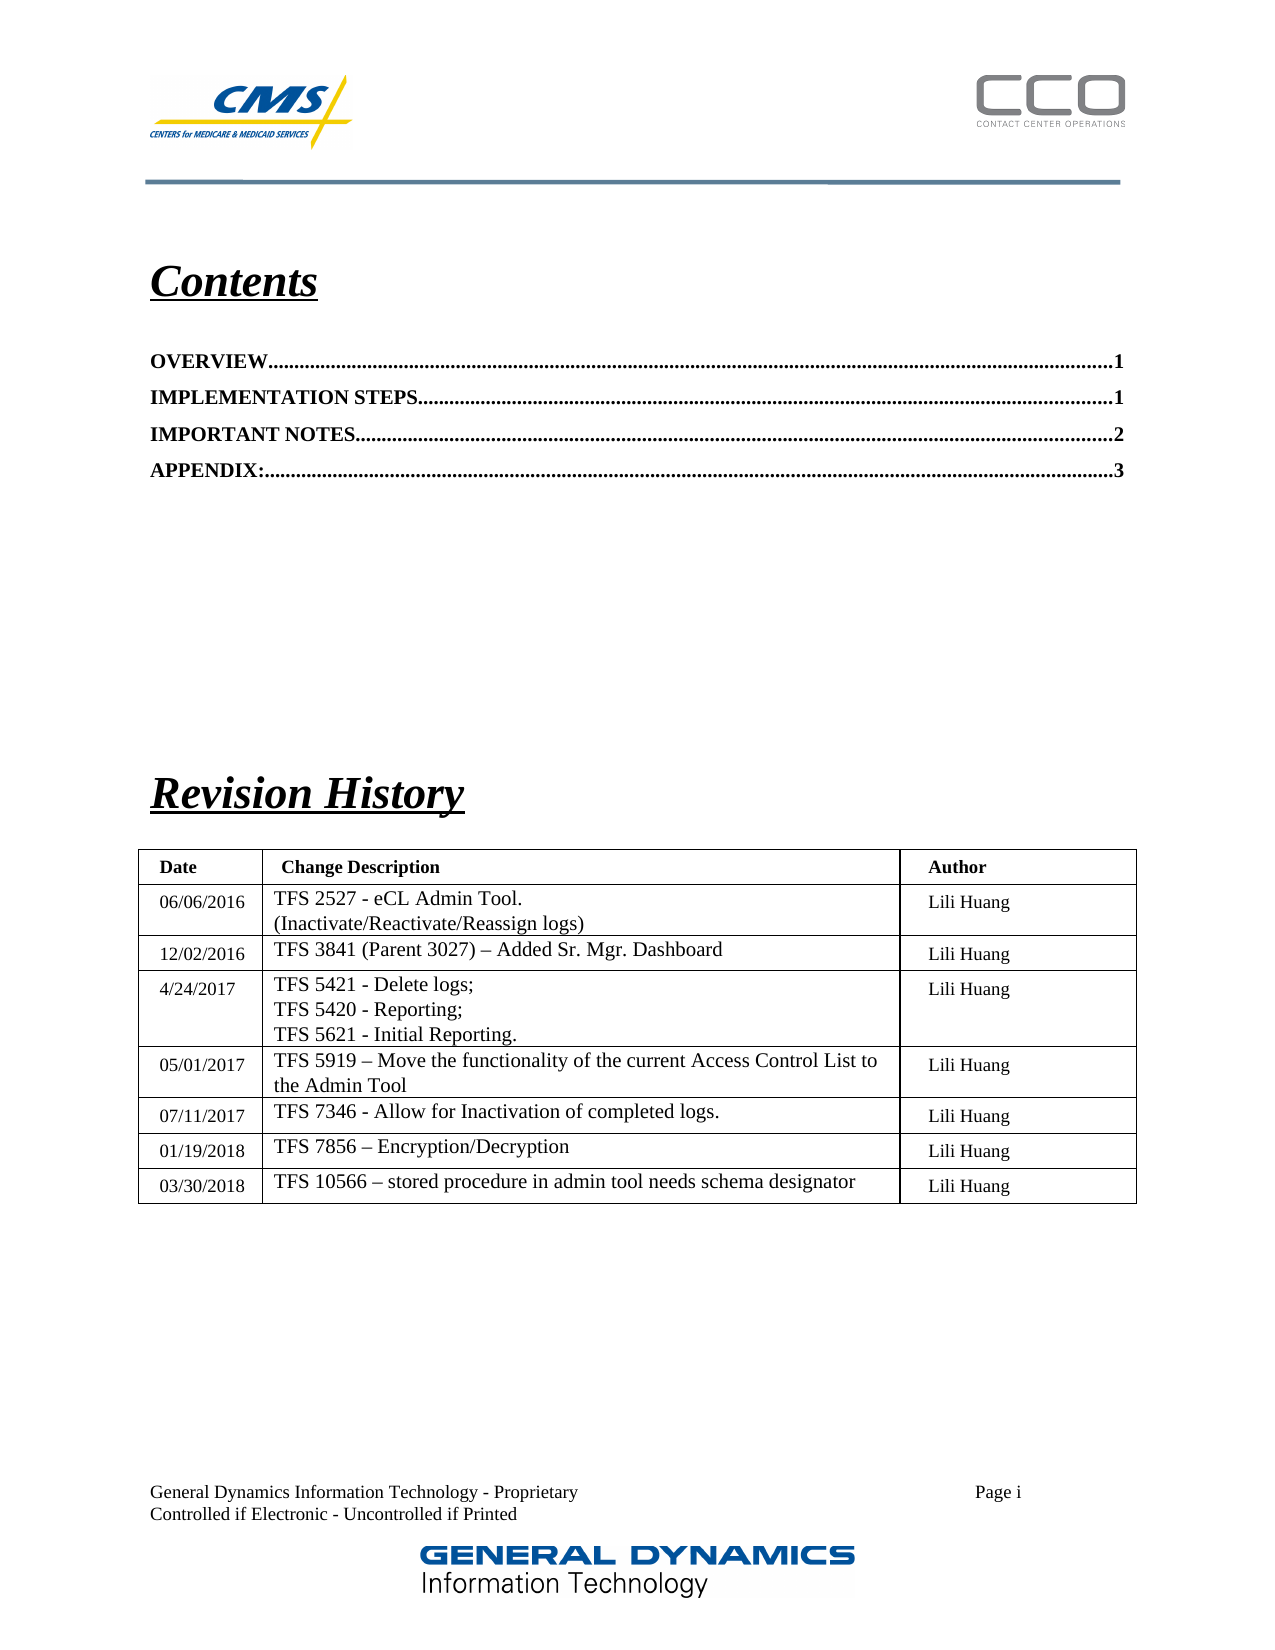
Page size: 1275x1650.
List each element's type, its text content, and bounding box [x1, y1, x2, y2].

table_cell TFS 7346 - Allow for Inactivation of completed logs. [263, 1098, 899, 1132]
table_cell 12/02/2016 [139, 936, 262, 970]
table_cell 01/19/2018 [139, 1134, 262, 1167]
table_cell TFS 3841 (Parent 3027) – Added Sr. Mgr. Dashboard [263, 936, 899, 970]
table_header Change Description [263, 850, 899, 884]
table_header Date [139, 850, 262, 884]
table_cell Lili Huang [901, 1098, 1136, 1132]
table_cell 03/30/2018 [139, 1169, 262, 1203]
text Appendix: 3 [150, 458, 1125, 482]
table_cell TFS 2527 - eCL Admin Tool. (Inactivate/Reactivate/Reassign logs) [263, 885, 899, 935]
table_cell Lili Huang [901, 1169, 1136, 1203]
table_cell 06/06/2016 [139, 885, 262, 935]
table_cell Lili Huang [901, 971, 1136, 1046]
table_header Author [901, 850, 1136, 884]
picture [976, 75, 1125, 127]
text Important Notes 2 [150, 422, 1125, 446]
table_cell TFS 10566 – stored procedure in admin tool needs schema designator [263, 1169, 899, 1203]
table_cell TFS 5919 – Move the functionality of the current Access Control List to the Admin Tool [263, 1047, 899, 1097]
table_cell Lili Huang [901, 1134, 1136, 1167]
subtitle Contents [150, 253, 1125, 306]
subtitle Revision History [150, 766, 1125, 819]
table_cell TFS 7856 – Encryption/Decryption [263, 1134, 899, 1167]
table_cell 07/11/2017 [139, 1098, 262, 1132]
table_cell Lili Huang [901, 936, 1136, 970]
table_cell 05/01/2017 [139, 1047, 262, 1097]
picture [150, 75, 353, 150]
table_cell TFS 5421 - Delete logs; TFS 5420 - Reporting; TFS 5621 - Initial Reporting. [263, 971, 899, 1046]
table_cell 4/24/2017 [139, 971, 262, 1046]
table_cell Lili Huang [901, 1047, 1136, 1097]
table_cell Lili Huang [901, 885, 1136, 935]
picture [420, 1546, 855, 1598]
text Overview 1 [150, 349, 1125, 373]
text Implementation Steps 1 [150, 385, 1125, 409]
